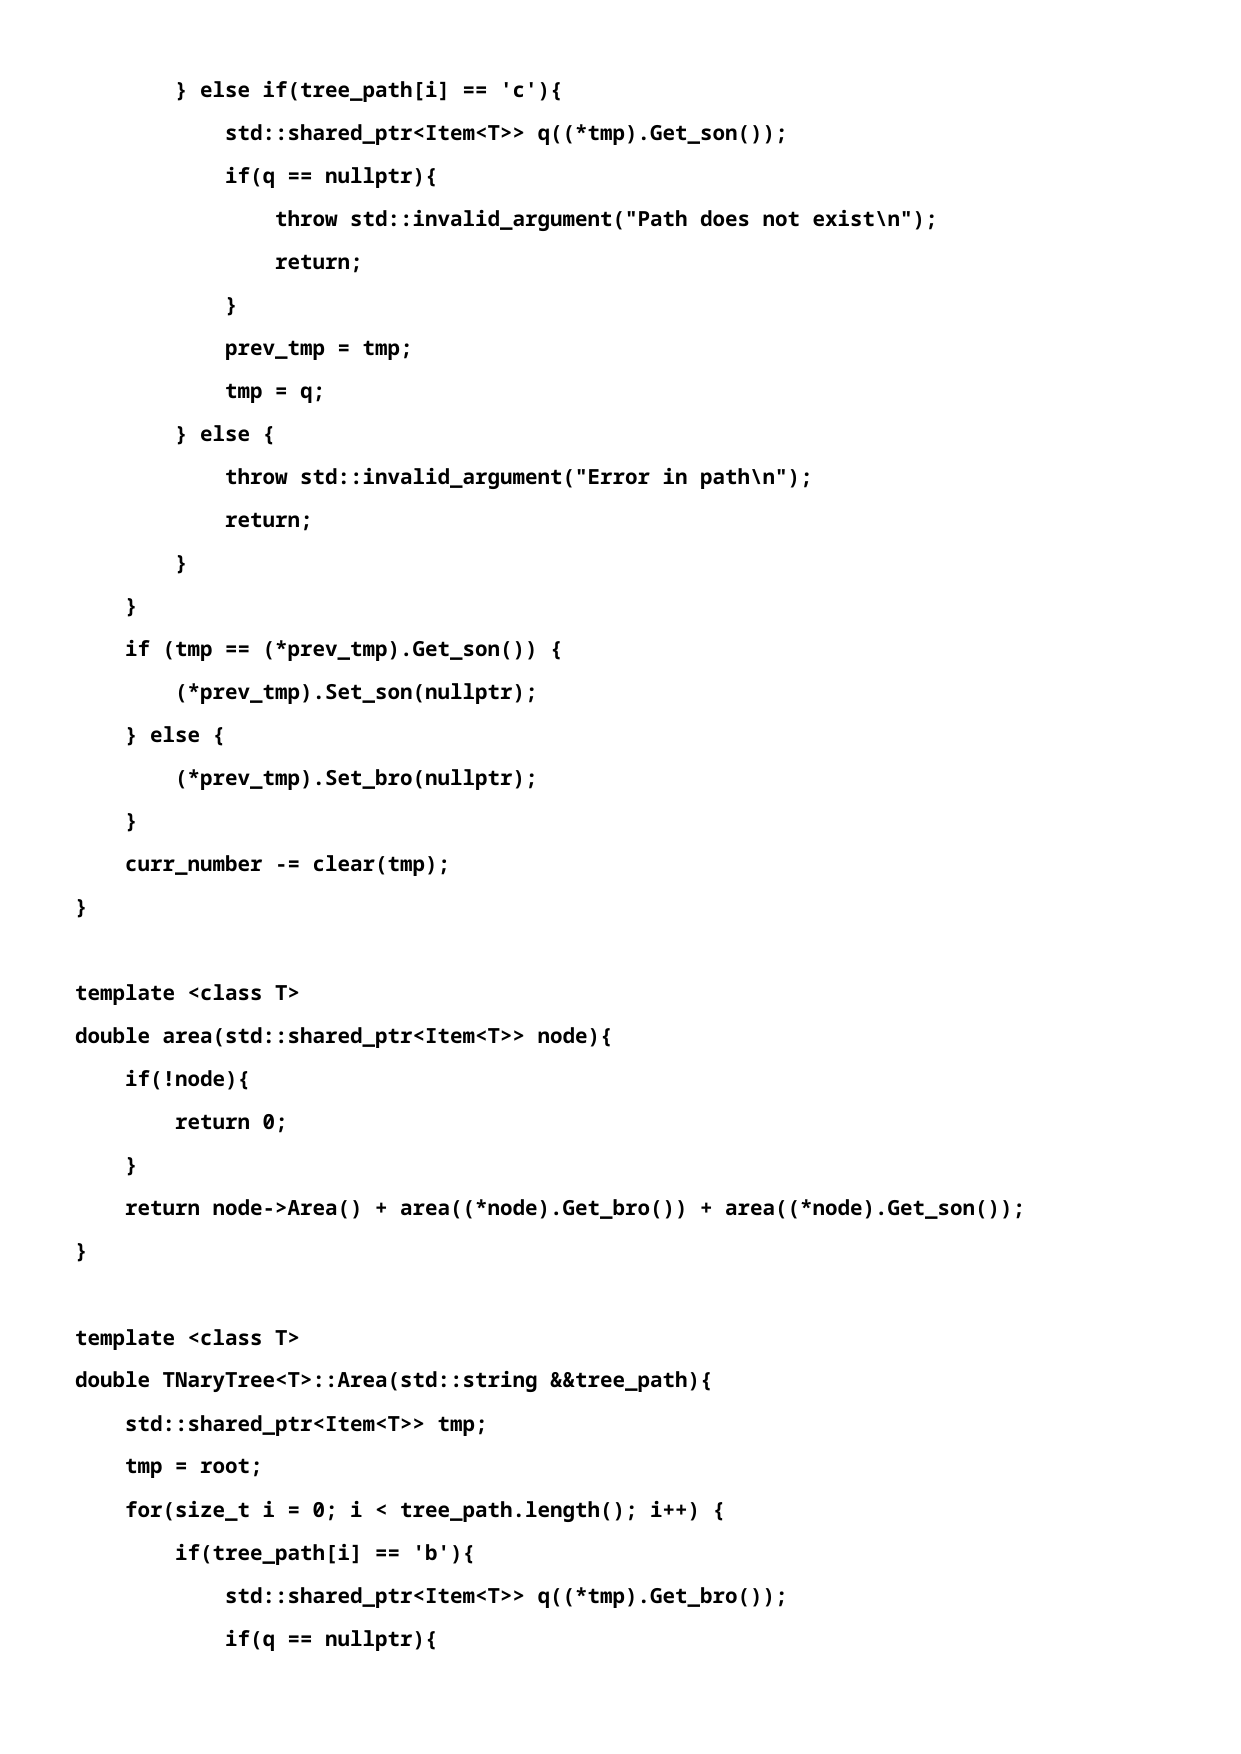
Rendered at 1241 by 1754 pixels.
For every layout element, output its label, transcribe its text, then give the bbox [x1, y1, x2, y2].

text double area(std::shared_ptr<Item<T>> node){ [75, 1021, 1165, 1050]
text prev_tmp = tmp; [75, 333, 1165, 362]
text return node->Area() + area((*node).Get_bro()) + area((*node).Get_son()); [75, 1193, 1165, 1222]
text std::shared_ptr<Item<T>> q((*tmp).Get_son()); [75, 118, 1165, 146]
text throw std::invalid_argument("Error in path\n"); [75, 462, 1165, 491]
text (*prev_tmp).Set_bro(nullptr); [75, 763, 1165, 792]
text for(size_t i = 0; i < tree_path.length(); i++) { [75, 1495, 1165, 1523]
text if(!node){ [75, 1064, 1165, 1093]
text } [75, 591, 1165, 620]
text return 0; [75, 1107, 1165, 1136]
text template <class T> [75, 1323, 1165, 1351]
text if(q == nullptr){ [75, 1624, 1165, 1652]
text } [75, 1151, 1165, 1179]
text } else { [75, 419, 1165, 448]
text tmp = q; [75, 376, 1165, 404]
text double TNaryTree<T>::Area(std::string &&tree_path){ [75, 1366, 1165, 1394]
text return; [75, 247, 1165, 276]
text } [75, 1237, 1165, 1265]
text if (tmp == (*prev_tmp).Get_son()) { [75, 634, 1165, 663]
text } [75, 806, 1165, 835]
text if(q == nullptr){ [75, 161, 1165, 189]
text if(tree_path[i] == 'b'){ [75, 1538, 1165, 1566]
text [75, 204, 1165, 232]
text return; [75, 505, 1165, 534]
text tmp = root; [75, 1452, 1165, 1480]
text curr_number -= clear(tmp); [75, 849, 1165, 878]
text (*prev_tmp).Set_son(nullptr); [75, 677, 1165, 706]
text } else if(tree_path[i] == 'c'){ [75, 75, 1165, 103]
text } [75, 548, 1165, 577]
text template <class T> [75, 978, 1165, 1007]
text } [75, 892, 1165, 921]
text std::shared_ptr<Item<T>> q((*tmp).Get_bro()); [75, 1581, 1165, 1609]
text } else { [75, 720, 1165, 749]
text std::shared_ptr<Item<T>> tmp; [75, 1409, 1165, 1437]
text } [75, 290, 1165, 318]
